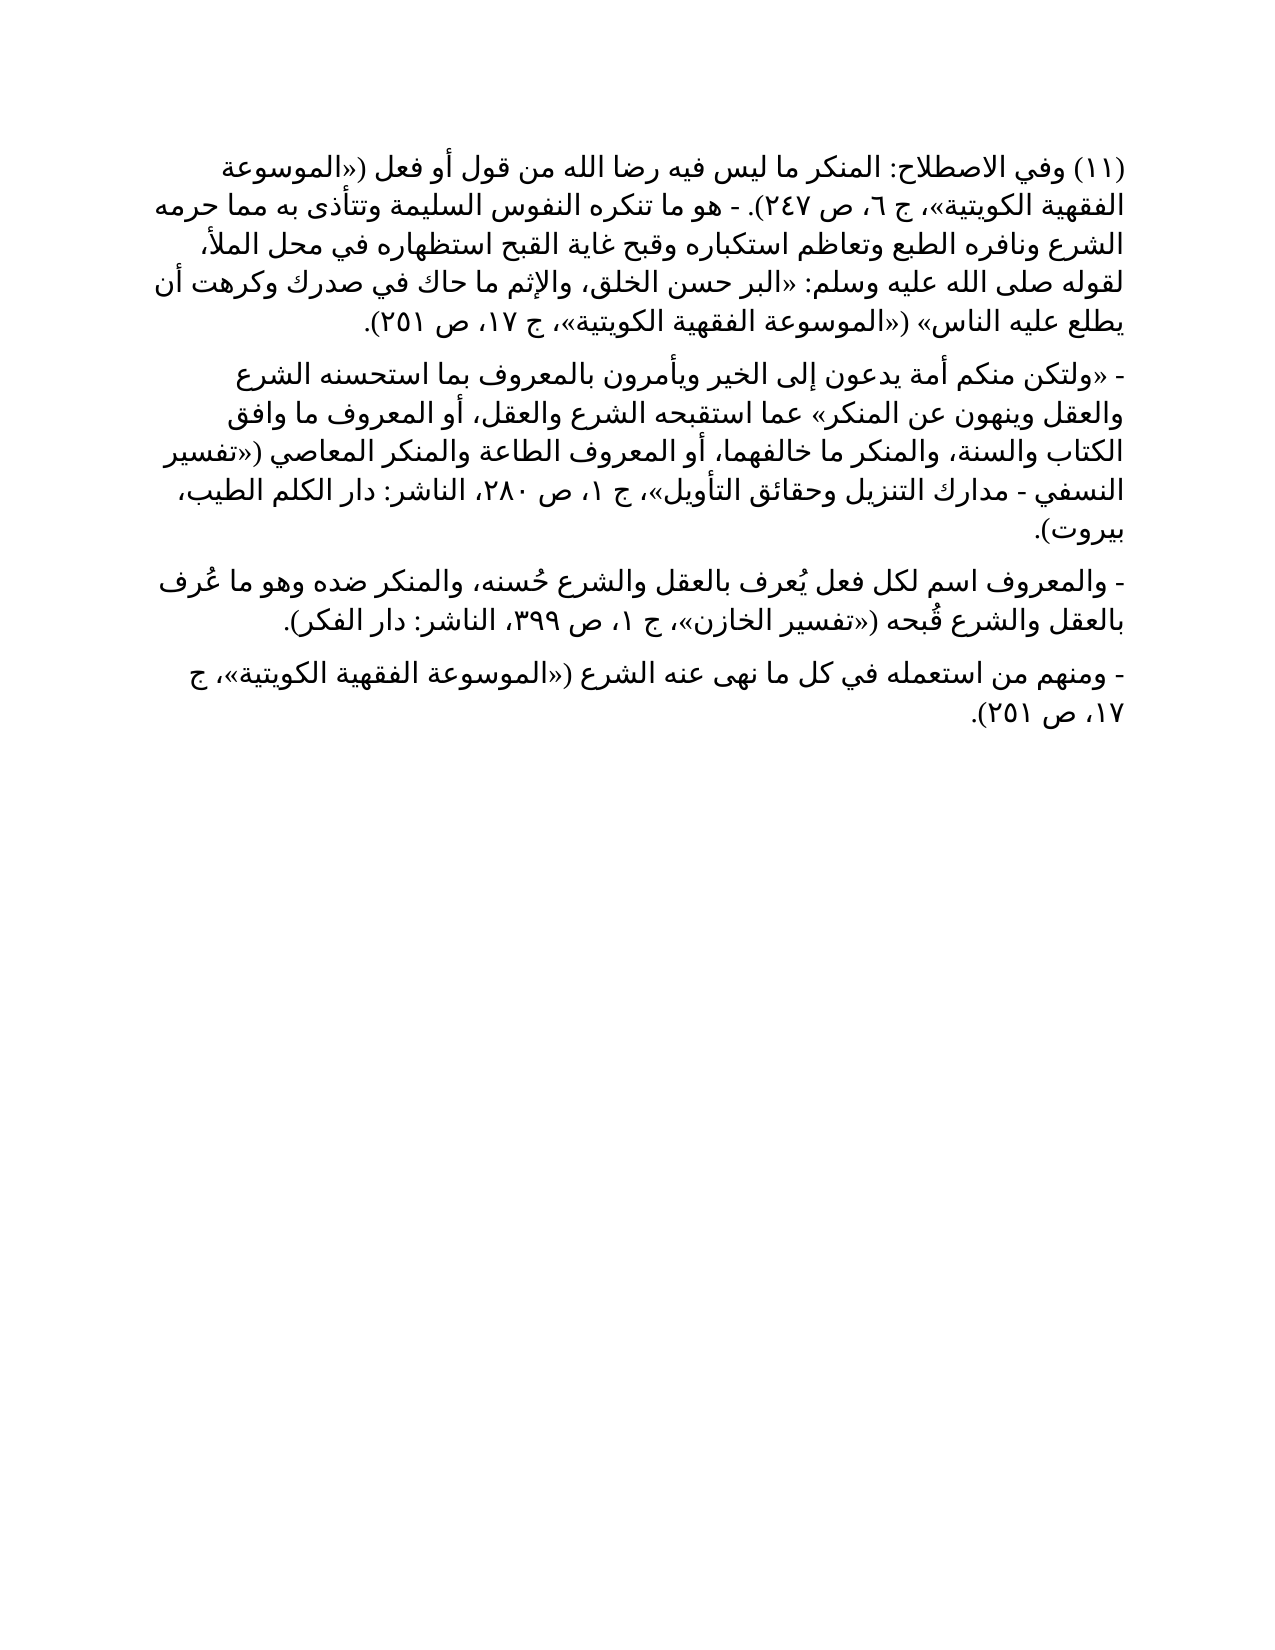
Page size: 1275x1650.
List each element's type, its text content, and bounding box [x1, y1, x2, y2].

text - «ولتكن منكم أمة يدعون إلى الخير ويأمرون بالمعروف بما استحسنه الشرع والعقل وينهون عن المنكر» عما استقبحه الشرع والعقل، أو المعروف ما وافق الكتاب والسنة، والمنكر ما خالفهما، أو المعروف الطاعة والمنكر المعاصي («تفسير النسفي - مدارك التنزيل وحقائق التأويل»، ج ١، ص ٢٨٠، الناشر: دار الكلم الطيب، بيروت). [150, 357, 1125, 545]
text (١١) وفي الاصطلاح: المنكر ما ليس فيه رضا الله من قول أو فعل («الموسوعة الفقهية الكويتية»، ج ٦، ص ٢٤٧). - هو ما تنكره النفوس السليمة وتتأذى به مما حرمه الشرع ونافره الطبع وتعاظم استكباره وقبح غاية القبح استظهاره في محل الملأ، لقوله صلى الله عليه وسلم: «البر حسن الخلق، والإثم ما حاك في صدرك وكرهت أن يطلع عليه الناس» («الموسوعة الفقهية الكويتية»، ج ١٧، ص ٢٥١). [150, 150, 1125, 338]
text - والمعروف اسم لكل فعل يُعرف بالعقل والشرع حُسنه، والمنكر ضده وهو ما عُرف بالعقل والشرع قُبحه («تفسير الخازن»، ج ١، ص ٣٩٩، الناشر: دار الفكر). [150, 564, 1125, 637]
text - ومنهم من استعمله في كل ما نهى عنه الشرع («الموسوعة الفقهية الكويتية»، ج ١٧، ص ٢٥١). [150, 656, 1125, 728]
